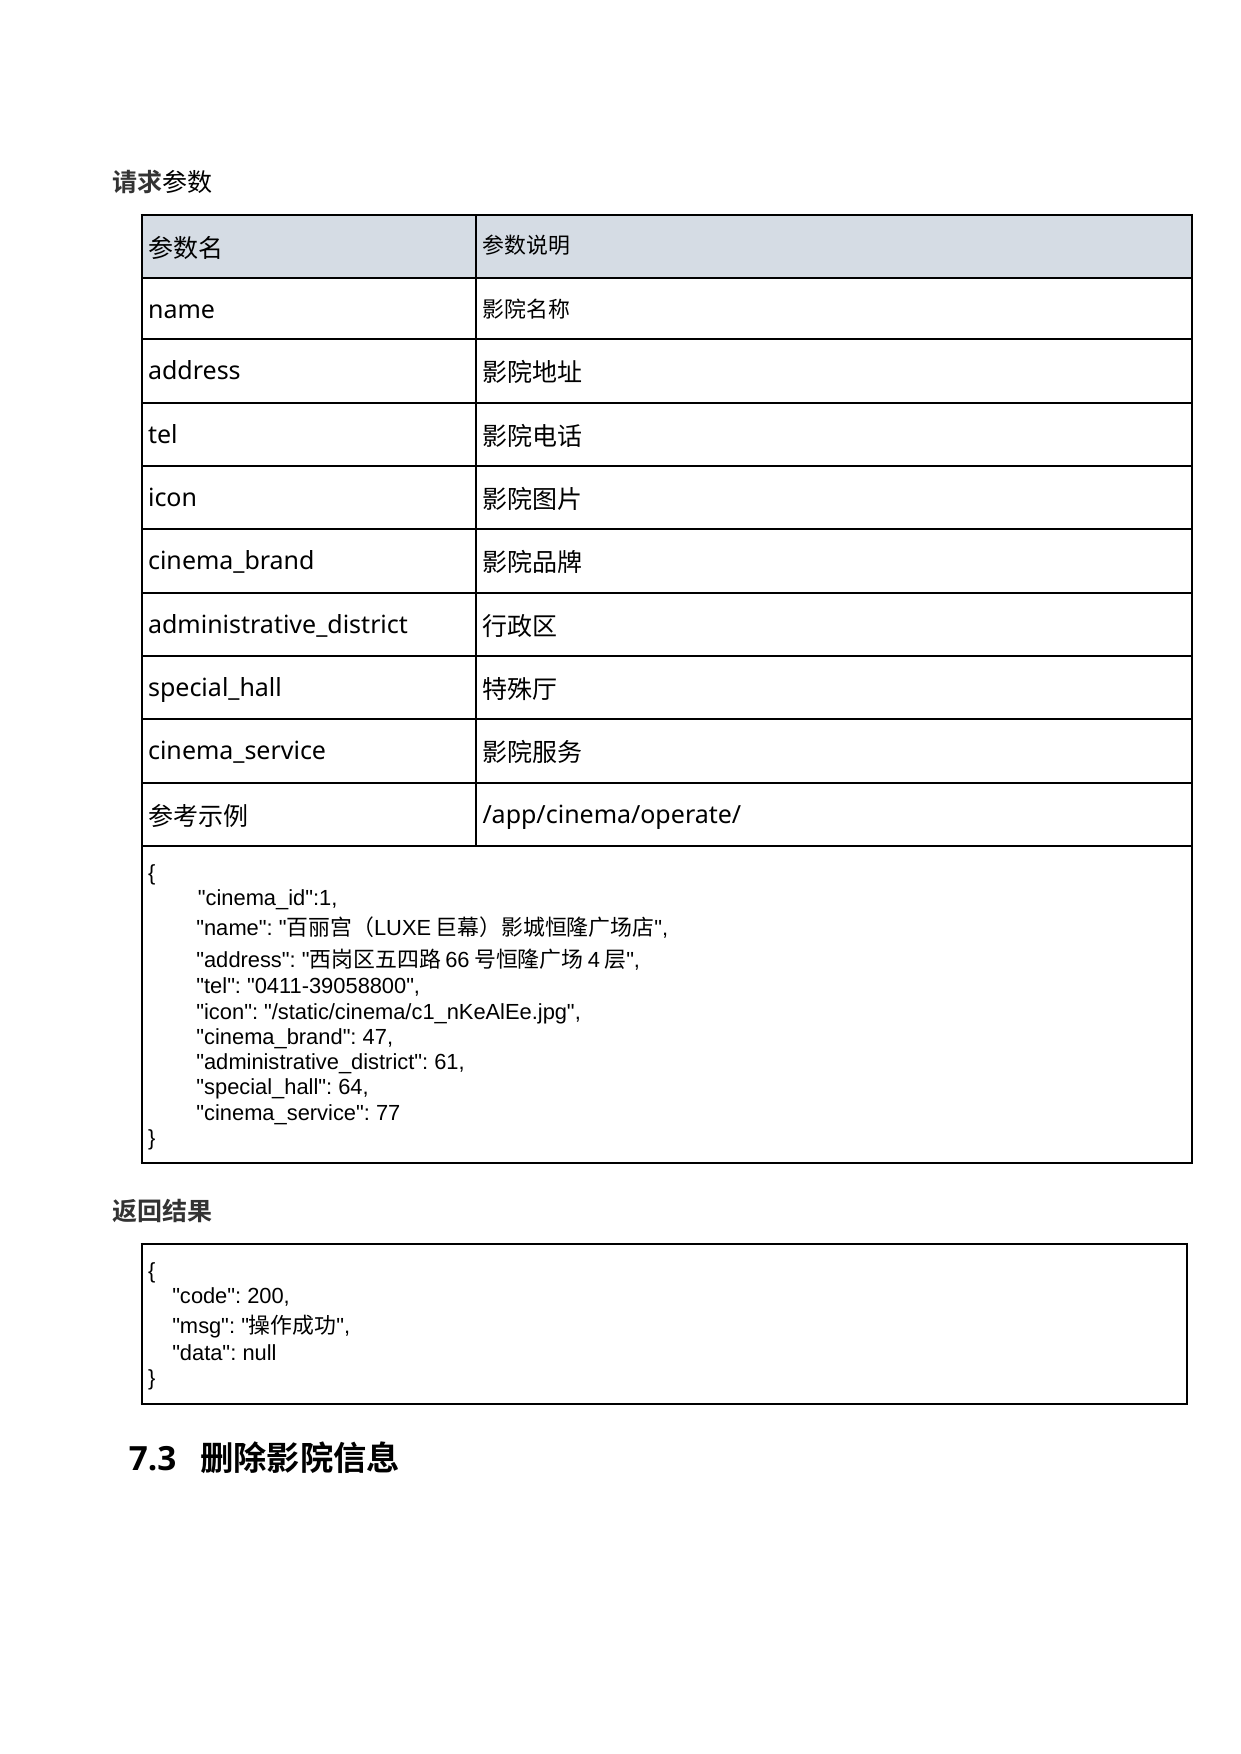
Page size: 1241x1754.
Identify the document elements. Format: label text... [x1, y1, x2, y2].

table_cell cinema_brand [143, 530, 475, 592]
table_cell address [143, 340, 475, 402]
table_cell icon [143, 467, 475, 528]
table_cell 影院名称 [477, 279, 1191, 338]
table_cell 特殊厅 [477, 657, 1191, 718]
table_cell tel [143, 404, 475, 465]
table_header 参数名 [143, 216, 475, 277]
table_cell cinema_service [143, 720, 475, 782]
table_cell 影院地址 [477, 340, 1191, 402]
table_header 参数说明 [477, 216, 1191, 277]
table_cell { "cinema_id":1, "name": "百丽宫（LUXE巨幕）影城恒隆广场店", "address": "西岗区五四路66号恒隆广场4层", "tel": "0411-39058800", "icon": "/static/cinema/c1_nKeAlEe.jpg", "cinema_brand": 47, "administrative_district": 61, "special_hall": 64, "cinema_service": 77 } [143, 847, 1191, 1162]
table_cell 参考示例 [143, 784, 475, 845]
table_cell 行政区 [477, 594, 1191, 655]
table_cell 影院服务 [477, 720, 1191, 782]
table_cell /app/cinema/operate/ [477, 784, 1191, 845]
table_cell name [143, 279, 475, 338]
table_cell special_hall [143, 657, 475, 718]
subtitle 删除影院信息 [129, 1432, 1128, 1480]
text 请求参数 [112, 162, 1128, 198]
table_cell 影院图片 [477, 467, 1191, 528]
table_cell 影院品牌 [477, 530, 1191, 592]
table_header { "code": 200, "msg": "操作成功", "data": null } [143, 1245, 1186, 1402]
text 返回结果 [112, 1191, 1128, 1227]
table_cell 影院电话 [477, 404, 1191, 465]
table_cell administrative_district [143, 594, 475, 655]
